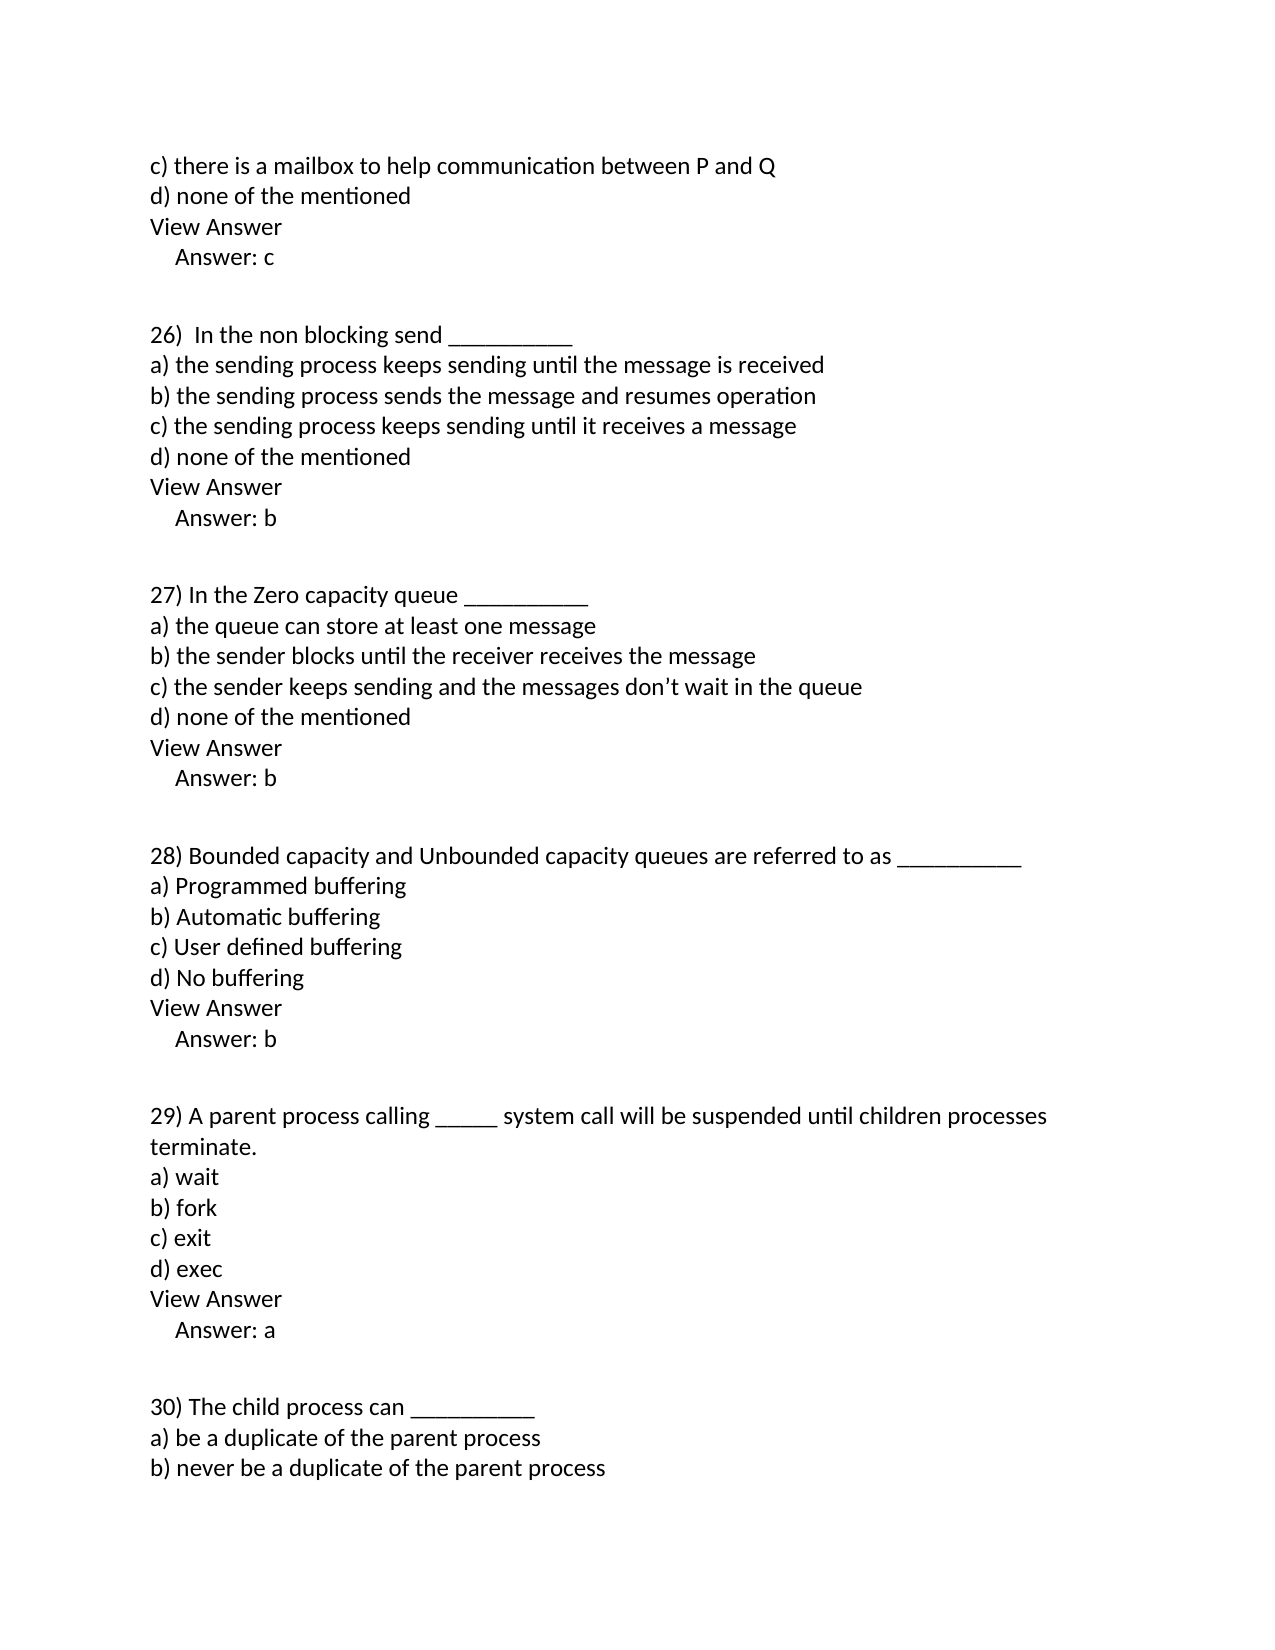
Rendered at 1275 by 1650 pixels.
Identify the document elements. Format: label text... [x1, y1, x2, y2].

text 27) In the Zero capacity queue __________ a) the queue can store at least one message b) the sender blocks until the receiver receives the message c) the sender keeps sending and the messages don’t wait in the queue d) none of the mentioned View Answer [150, 579, 1125, 763]
text Answer: a [175, 1314, 1125, 1345]
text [150, 1392, 1125, 1483]
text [150, 150, 1125, 242]
text Answer: b [175, 763, 1125, 793]
text 26) In the non blocking send __________ a) the sending process keeps sending until the message is received b) the sending process sends the message and resumes operation c) the sending process keeps sending until it receives a message d) none of the mentioned View Answer [150, 319, 1125, 502]
text 29) A parent process calling _____ system call will be suspended until children processes terminate. a) wait b) fork c) exit d) exec View Answer [150, 1101, 1125, 1314]
text Answer: b [175, 1023, 1125, 1054]
text 28) Bounded capacity and Unbounded capacity queues are referred to as __________ a) Programmed buffering b) Automatic buffering c) User defined buffering d) No buffering View Answer [150, 840, 1125, 1023]
text Answer: c [175, 242, 1125, 272]
text Answer: b [175, 502, 1125, 533]
